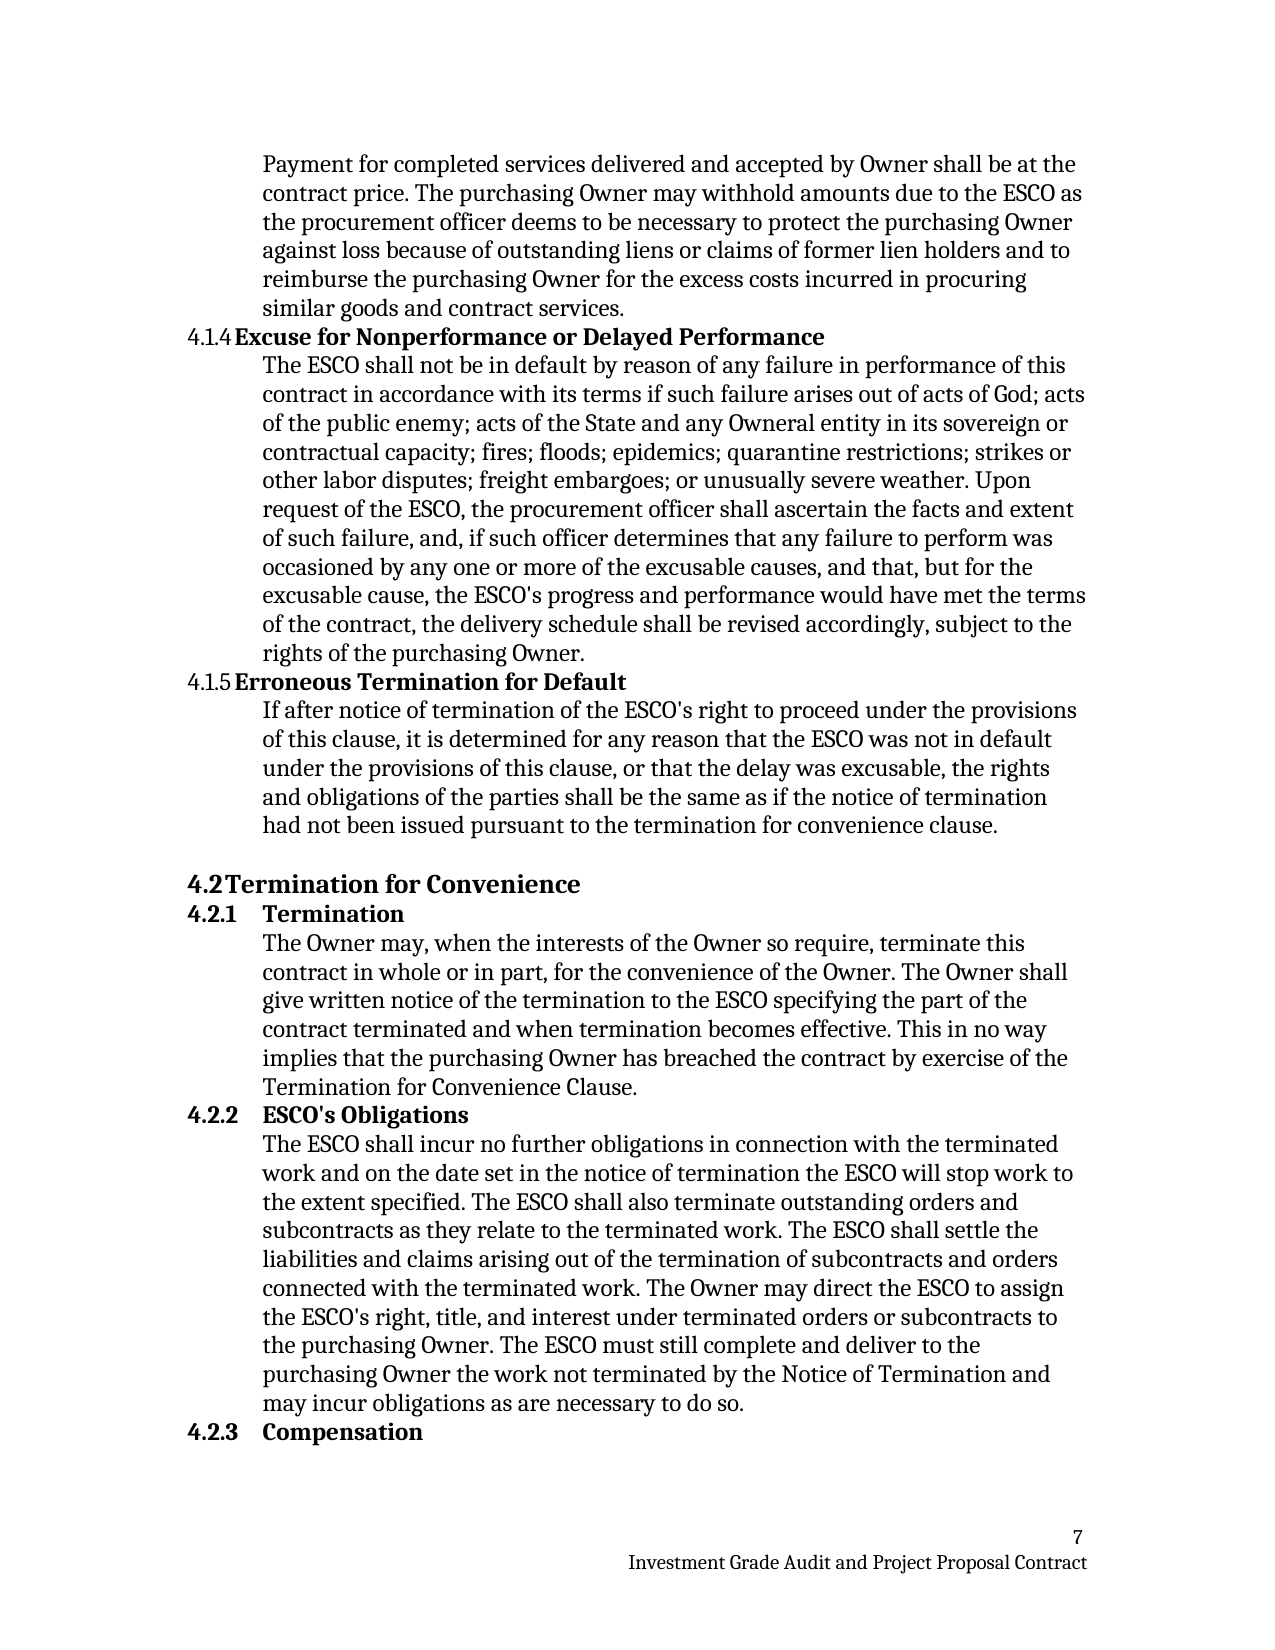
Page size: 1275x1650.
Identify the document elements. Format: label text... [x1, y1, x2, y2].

subtitle Termination for Convenience [187, 869, 1087, 900]
list Compensation [187, 1417, 1087, 1446]
text The Owner may, when the interests of the Owner so require, terminate this contract in whole or in part, for the convenience of the Owner. The Owner shall give written notice of the termination to the ESCO specifying the part of the contract terminated and when termination becomes effective. This in no way implies that the purchasing Owner has breached the contract by exercise of the Termination for Convenience Clause. [262, 929, 1087, 1101]
text Payment for completed services delivered and accepted by Owner shall be at the contract price. The purchasing Owner may withhold amounts due to the ESCO as the procurement officer deems to be necessary to protect the purchasing Owner against loss because of outstanding liens or claims of former lien holders and to reimburse the purchasing Owner for the excess costs incurred in procuring similar goods and contract services. [262, 150, 1087, 322]
text The ESCO shall incur no further obligations in connection with the terminated work and on the date set in the notice of termination the ESCO will stop work to the extent specified. The ESCO shall also terminate outstanding orders and subcontracts as they relate to the terminated work. The ESCO shall settle the liabilities and claims arising out of the termination of subcontracts and orders connected with the terminated work. The Owner may direct the ESCO to assign the ESCO's right, title, and interest under terminated orders or subcontracts to the purchasing Owner. The ESCO must still complete and deliver to the purchasing Owner the work not terminated by the Notice of Termination and may incur obligations as are necessary to do so. [262, 1130, 1087, 1417]
text 4.2.1 Termination [187, 900, 1087, 929]
text If after notice of termination of the ESCO's right to proceed under the provisions of this clause, it is determined for any reason that the ESCO was not in default under the provisions of this clause, or that the delay was excusable, the rights and obligations of the parties shall be the same as if the notice of termination had not been issued pursuant to the termination for convenience clause. [262, 696, 1087, 840]
subtitle Excuse for Nonperformance or Delayed Performance [187, 322, 1087, 351]
list ESCO's Obligations [187, 1101, 1087, 1130]
subtitle Erroneous Termination for Default [187, 667, 1087, 696]
text The ESCO shall not be in default by reason of any failure in performance of this contract in accordance with its terms if such failure arises out of acts of God; acts of the public enemy; acts of the State and any Owneral entity in its sovereign or contractual capacity; fires; floods; epidemics; quarantine restrictions; strikes or other labor disputes; freight embargoes; or unusually severe weather. Upon request of the ESCO, the procurement officer shall ascertain the facts and extent of such failure, and, if such officer determines that any failure to perform was occasioned by any one or more of the excusable causes, and that, but for the excusable cause, the ESCO's progress and performance would have met the terms of the contract, the delivery schedule shall be revised accordingly, subject to the rights of the purchasing Owner. [262, 351, 1087, 667]
